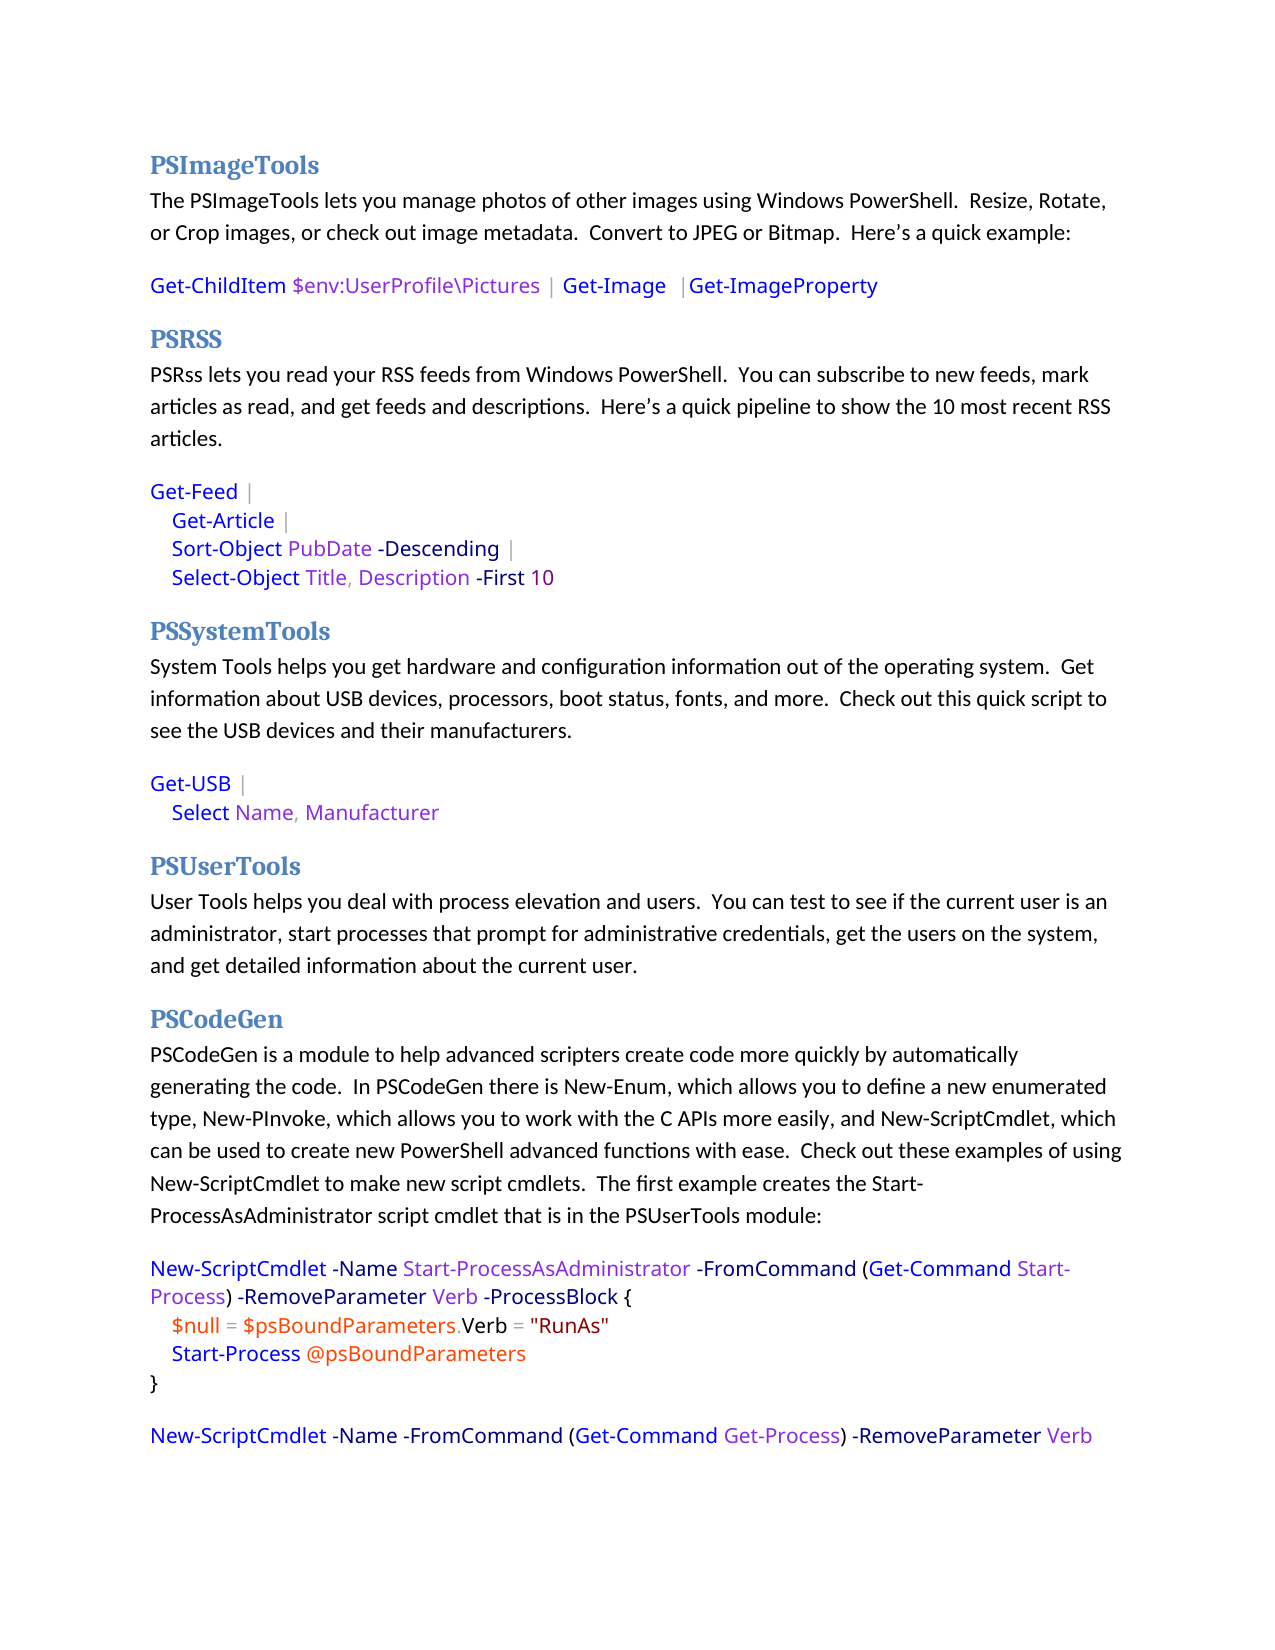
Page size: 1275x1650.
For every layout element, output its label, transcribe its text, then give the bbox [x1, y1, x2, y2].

text New-ScriptCmdlet -Name -FromCommand (Get-Command Get-Process) -RemoveParameter Verb [150, 1421, 1125, 1450]
text $null = $psBoundParameters.Verb = "RunAs" [150, 1311, 1125, 1339]
text New-ScriptCmdlet -Name Start-ProcessAsAdministrator -FromCommand (Get-Command Start-Process) -RemoveParameter Verb -ProcessBlock { [150, 1254, 1125, 1311]
subtitle PSRSS [150, 324, 1125, 356]
subtitle PSCodeGen [150, 1004, 1125, 1036]
text Start-Process @psBoundParameters [150, 1339, 1125, 1368]
text The PSImageTools lets you manage photos of other images using Windows PowerShell. Resize, Rotate, or Crop images, or check out image metadata. Convert to JPEG or Bitmap. Here’s a quick example: [150, 186, 1125, 246]
text Get-USB | [150, 769, 1125, 798]
subtitle PSImageTools [150, 150, 1125, 181]
text Select Name, Manufacturer [150, 798, 1125, 826]
text Get-ChildItem $env:UserProfile\Pictures | Get-Image |Get-ImageProperty [150, 271, 1125, 299]
text System Tools helps you get hardware and configuration information out of the operating system. Get information about USB devices, processors, boot status, fonts, and more. Check out this quick script to see the USB devices and their manufacturers. [150, 652, 1125, 744]
subtitle PSUserTools [150, 851, 1125, 882]
text PSRss lets you read your RSS feeds from Windows PowerShell. You can subscribe to new feeds, mark articles as read, and get feeds and descriptions. Here’s a quick pipeline to show the 10 most recent RSS articles. [150, 360, 1125, 452]
text Get-Article | [150, 506, 1125, 534]
text } [150, 1368, 1125, 1396]
subtitle PSSystemTools [150, 616, 1125, 647]
text Select-Object Title, Description -First 10 [150, 563, 1125, 591]
text Sort-Object PubDate -Descending | [150, 534, 1125, 563]
text Get-Feed | [150, 477, 1125, 506]
text PSCodeGen is a module to help advanced scripters create code more quickly by automatically generating the code. In PSCodeGen there is New-Enum, which allows you to define a new enumerated type, New-PInvoke, which allows you to work with the C APIs more easily, and New-ScriptCmdlet, which can be used to create new PowerShell advanced functions with ease. Check out these examples of using New-ScriptCmdlet to make new script cmdlets. The first example creates the Start-ProcessAsAdministrator script cmdlet that is in the PSUserTools module: [150, 1040, 1125, 1229]
text User Tools helps you deal with process elevation and users. You can test to see if the current user is an administrator, start processes that prompt for administrative credentials, get the users on the system, and get detailed information about the current user. [150, 887, 1125, 979]
